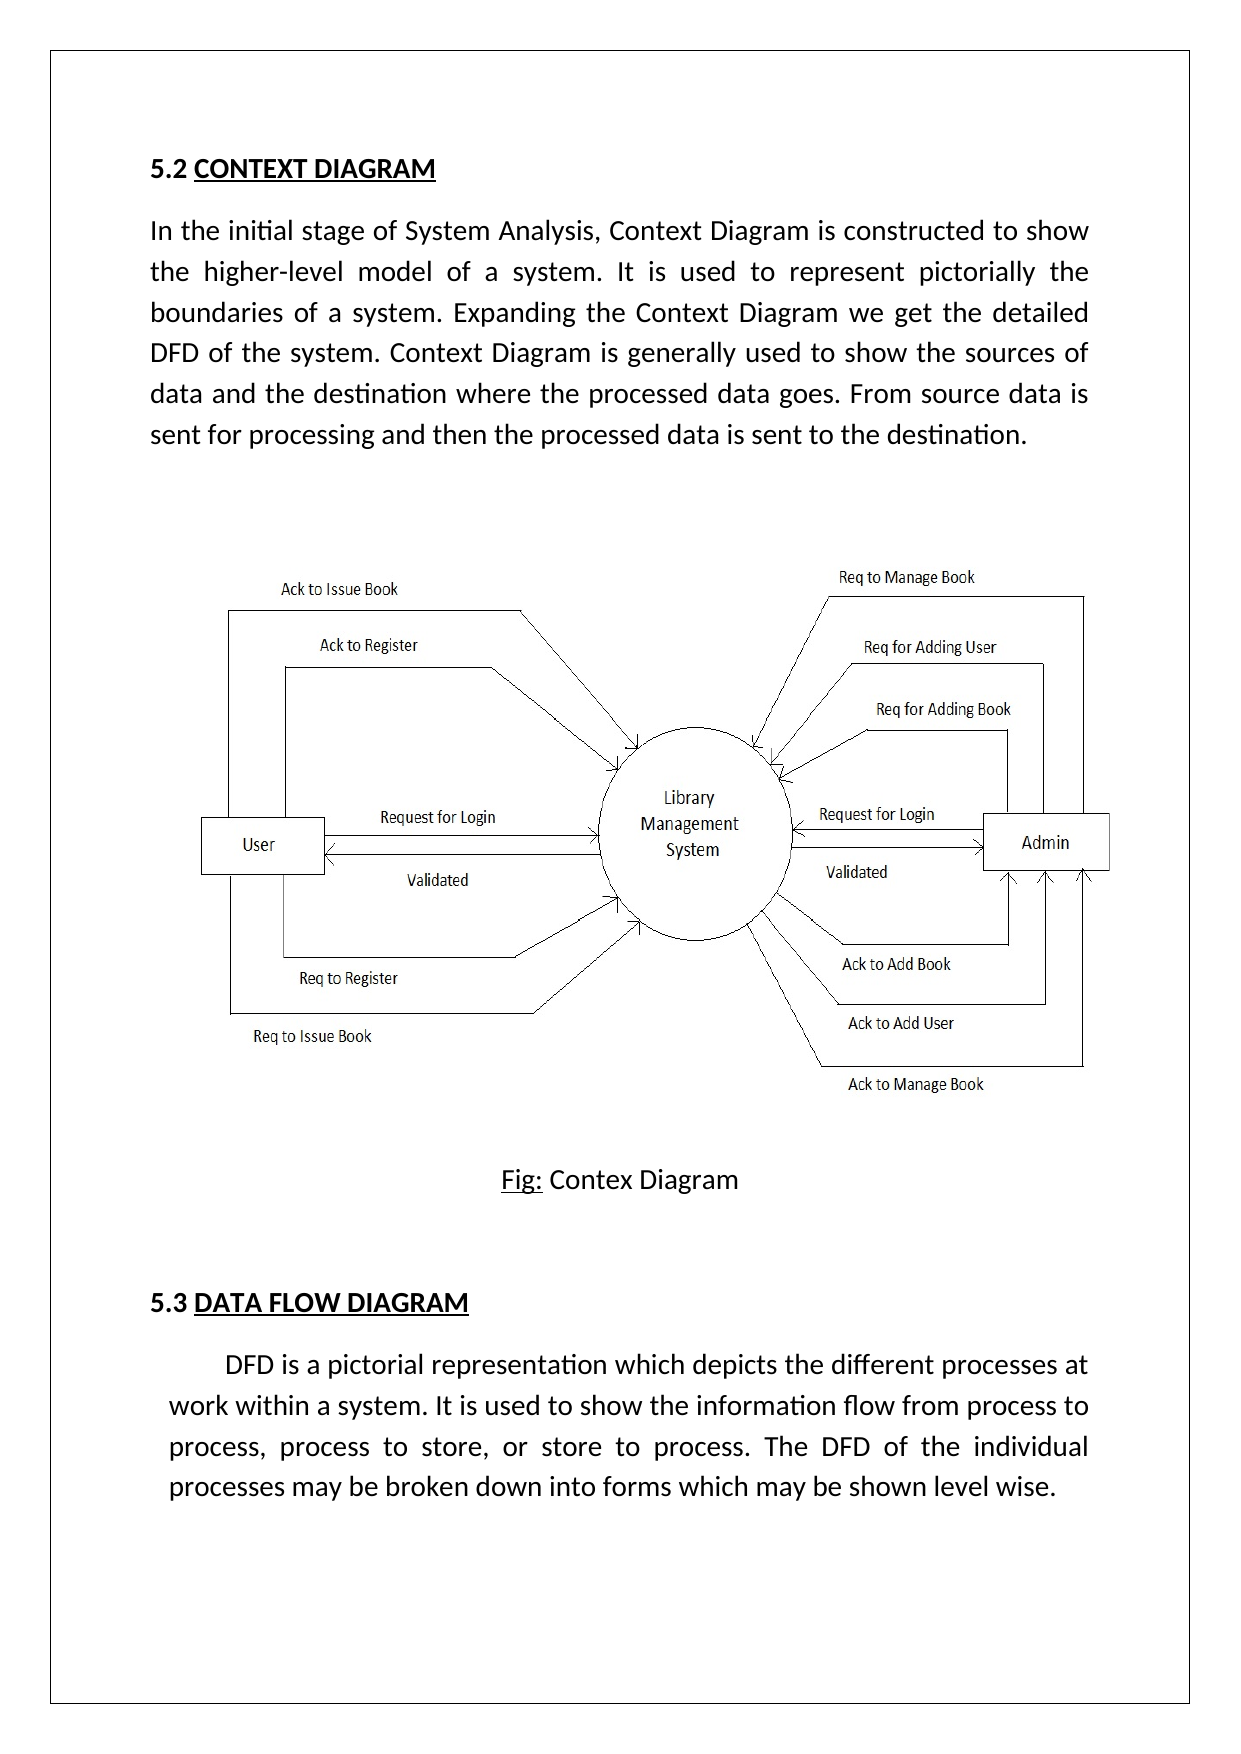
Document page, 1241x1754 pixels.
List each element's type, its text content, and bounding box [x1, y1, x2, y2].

text Fig: Contex Diagram [150, 1161, 1090, 1197]
text DFD is a pictorial representation which depicts the different processes at work within a system. It is used to show the information flow from process to process, process to store, or store to process. The DFD of the individual processes may be broken down into forms which may be shown level wise. [169, 1346, 1090, 1504]
text 5.3 DATA FLOW DIAGRAM [150, 1284, 1090, 1319]
text 5.2 CONTEXT DIAGRAM [150, 150, 1090, 186]
text In the initial stage of System Analysis, Context Diagram is constructed to show the higher-level model of a system. It is used to represent pictorially the boundaries of a system. Expanding the Context Diagram we get the detailed DFD of the system. Context Diagram is generally used to show the sources of data and the destination where the processed data goes. From source data is sent for processing and then the processed data is sent to the destination. [150, 212, 1090, 452]
picture [150, 519, 1157, 1117]
